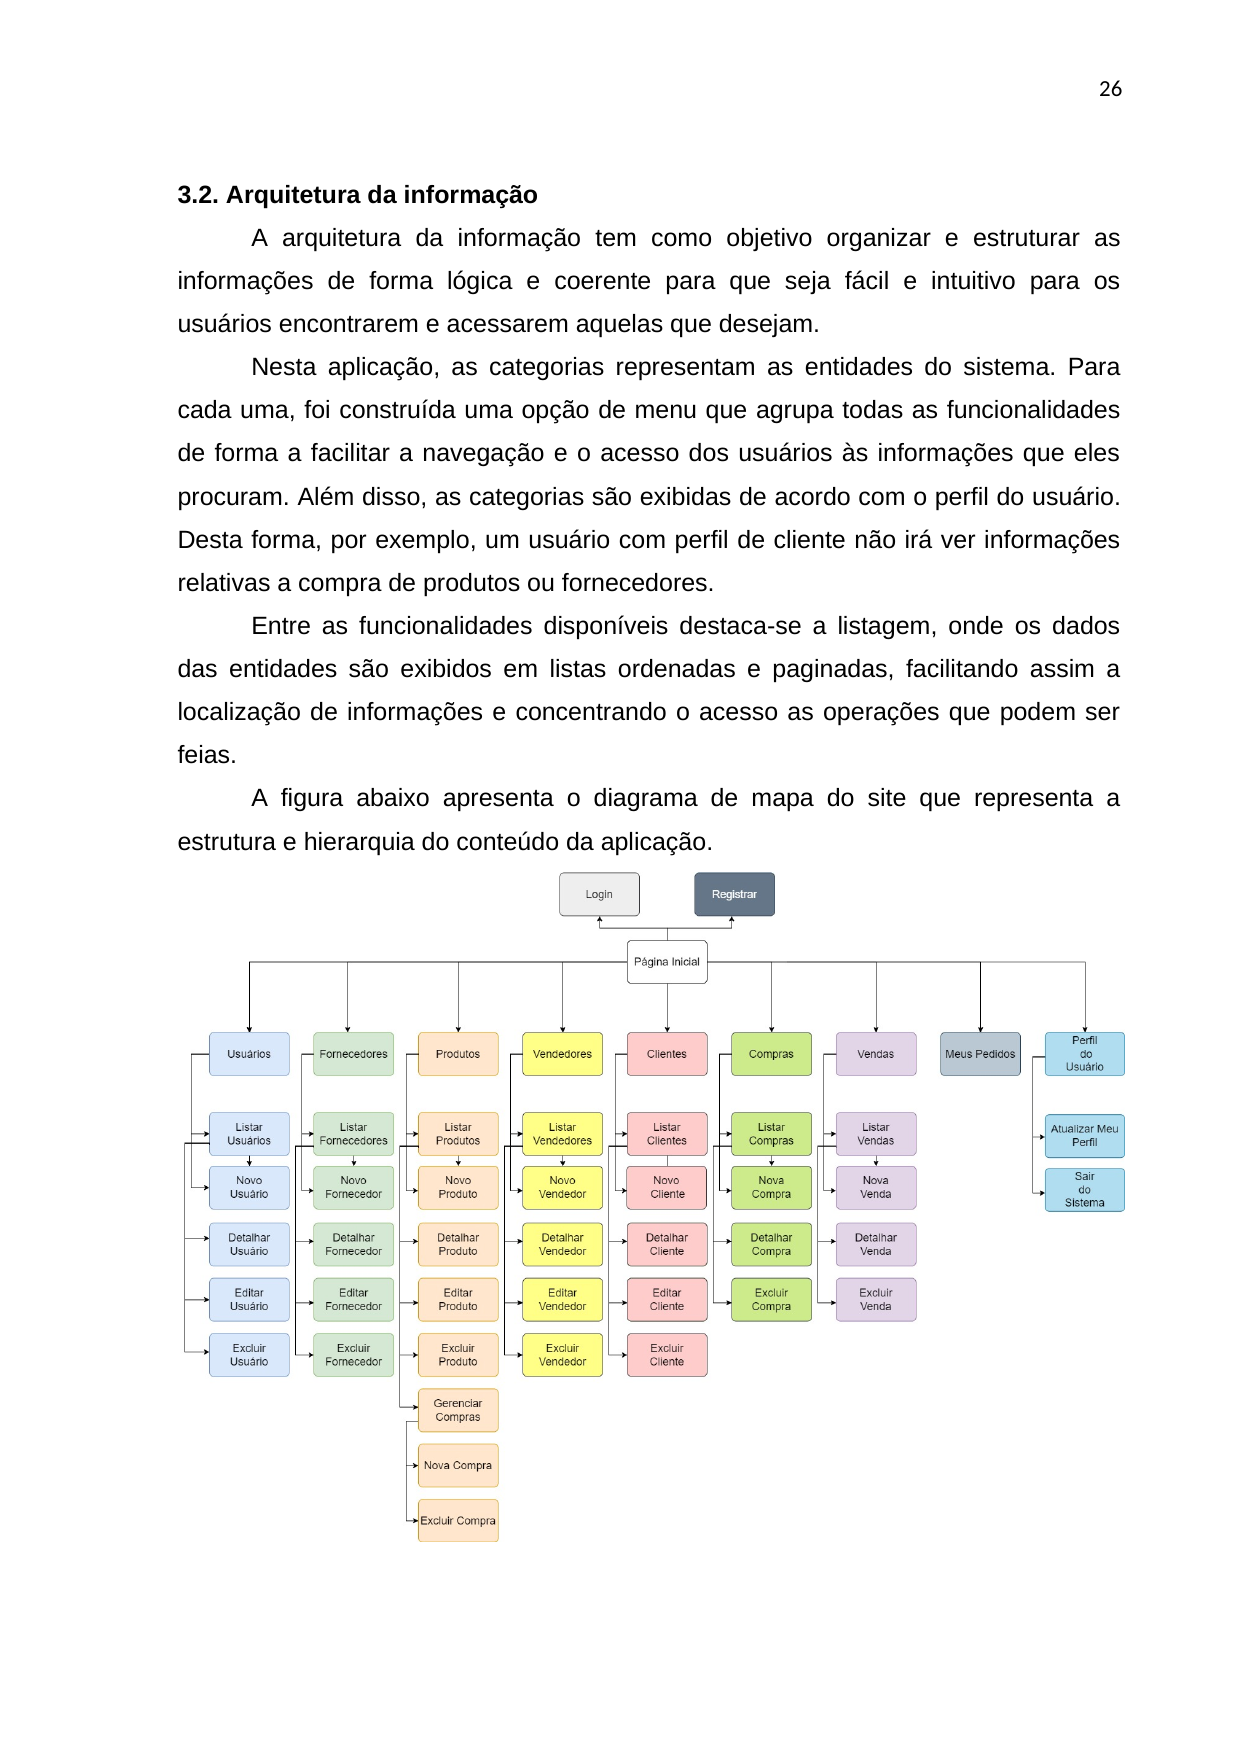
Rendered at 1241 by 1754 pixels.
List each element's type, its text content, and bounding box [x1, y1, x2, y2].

text A arquitetura da informação tem como objetivo organizar e estruturar as informações de forma lógica e coerente para que seja fácil e intuitivo para os usuários encontrarem e acessarem aquelas que desejam. [177, 223, 1122, 338]
text Nesta aplicação, as categorias representam as entidades do sistema. Para cada uma, foi construída uma opção de menu que agrupa todas as funcionalidades de forma a facilitar a navegação e o acesso dos usuários às informações que eles procuram. Além disso, as categorias são exibidas de acordo com o perfil do usuário. Desta forma, por exemplo, um usuário com perfil de cliente não irá ver informações relativas a compra de produtos ou fornecedores. [177, 352, 1122, 596]
subtitle 3.2. Arquitetura da informação [177, 179, 1122, 208]
text Entre as funcionalidades disponíveis destaca-se a listagem, onde os dados das entidades são exibidos em listas ordenadas e paginadas, facilitando assim a localização de informações e concentrando o acesso as operações que podem ser feias. [177, 611, 1122, 769]
text A figura abaixo apresenta o diagrama de mapa do site que representa a estrutura e hierarquia do conteúdo da aplicação. [177, 783, 1122, 855]
picture [180, 872, 1125, 1542]
